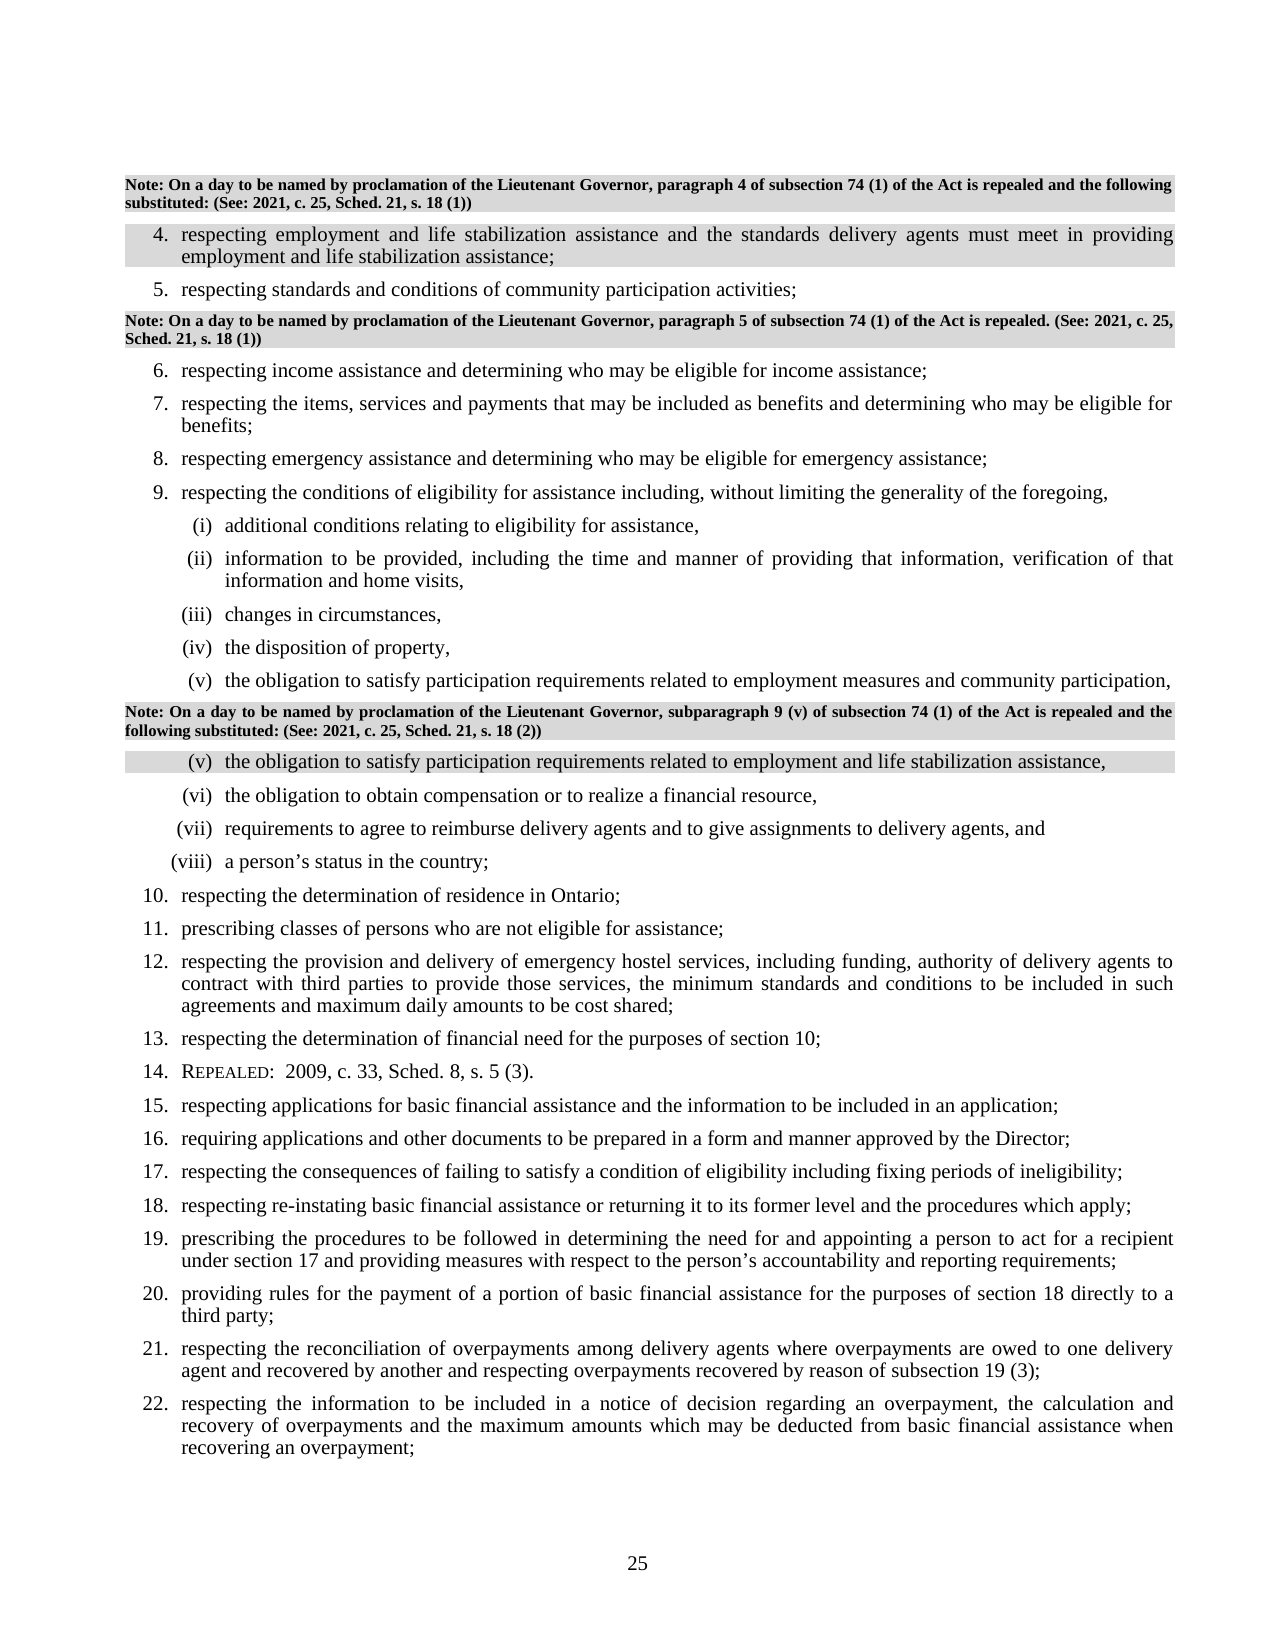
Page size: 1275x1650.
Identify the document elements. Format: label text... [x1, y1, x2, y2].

text 8. respecting emergency assistance and determining who may be eligible for emergency assistance; [125, 448, 1175, 470]
text Note: On a day to be named by proclamation of the Lieutenant Governor, paragraph 4 of subsection 74 (1) of the Act is repealed and the following substituted: (See: 2021, c. 25, Sched. 21, s. 18 (1)) [125, 175, 1175, 212]
text (iv) the disposition of property, [125, 637, 1175, 659]
text (ii) information to be provided, including the time and manner of providing that information, verification of that information and home visits, [125, 548, 1175, 592]
text 5. respecting standards and conditions of community participation activities; [125, 279, 1175, 301]
text (iii) changes in circumstances, [125, 603, 1175, 625]
text (vi) the obligation to obtain compensation or to realize a financial resource, [125, 784, 1175, 806]
text 22. respecting the information to be included in a notice of decision regarding an overpayment, the calculation and recovery of overpayments and the maximum amounts which may be deducted from basic financial assistance when recovering an overpayment; [125, 1393, 1175, 1459]
text 15. respecting applications for basic financial assistance and the information to be included in an application; [125, 1095, 1175, 1117]
text 16. requiring applications and other documents to be prepared in a form and manner approved by the Director; [125, 1128, 1175, 1150]
text 10. respecting the determination of residence in Ontario; [125, 884, 1175, 906]
text 19. prescribing the procedures to be followed in determining the need for and appointing a person to act for a recipient under section 17 and providing measures with respect to the person’s accountability and reporting requirements; [125, 1228, 1175, 1272]
text 11. prescribing classes of persons who are not eligible for assistance; [125, 918, 1175, 940]
text (vii) requirements to agree to reimburse delivery agents and to give assignments to delivery agents, and [125, 818, 1175, 840]
text 9. respecting the conditions of eligibility for assistance including, without limiting the generality of the foregoing, [125, 482, 1175, 503]
text 13. respecting the determination of financial need for the purposes of section 10; [125, 1028, 1175, 1050]
text 18. respecting re-instating basic financial assistance or returning it to its former level and the procedures which apply; [125, 1195, 1175, 1217]
text Note: On a day to be named by proclamation of the Lieutenant Governor, subparagraph 9 (v) of subsection 74 (1) of the Act is repealed and the following substituted: (See: 2021, c. 25, Sched. 21, s. 18 (2)) [125, 702, 1175, 740]
text (v) the obligation to satisfy participation requirements related to employment and life stabilization assistance, [125, 751, 1175, 773]
text Note: On a day to be named by proclamation of the Lieutenant Governor, paragraph 5 of subsection 74 (1) of the Act is repealed. (See: 2021, c. 25, Sched. 21, s. 18 (1)) [125, 311, 1175, 348]
text 12. respecting the provision and delivery of emergency hostel services, including funding, authority of delivery agents to contract with third parties to provide those services, the minimum standards and conditions to be included in such agreements and maximum daily amounts to be cost shared; [125, 951, 1175, 1017]
text 20. providing rules for the payment of a portion of basic financial assistance for the purposes of section 18 directly to a third party; [125, 1283, 1175, 1327]
text (v) the obligation to satisfy participation requirements related to employment measures and community participation, [125, 670, 1175, 692]
text (i) additional conditions relating to eligibility for assistance, [125, 515, 1175, 537]
text (viii) a person’s status in the country; [125, 851, 1175, 873]
text 4. respecting employment and life stabilization assistance and the standards delivery agents must meet in providing employment and life stabilization assistance; [125, 224, 1175, 267]
text 21. respecting the reconciliation of overpayments among delivery agents where overpayments are owed to one delivery agent and recovered by another and respecting overpayments recovered by reason of subsection 19 (3); [125, 1338, 1175, 1382]
text 17. respecting the consequences of failing to satisfy a condition of eligibility including fixing periods of ineligibility; [125, 1161, 1175, 1183]
text 6. respecting income assistance and determining who may be eligible for income assistance; [125, 360, 1175, 382]
text 14. Repealed: 2009, c. 33, Sched. 8, s. 5 (3). [125, 1061, 1175, 1083]
text 7. respecting the items, services and payments that may be included as benefits and determining who may be eligible for benefits; [125, 393, 1175, 437]
